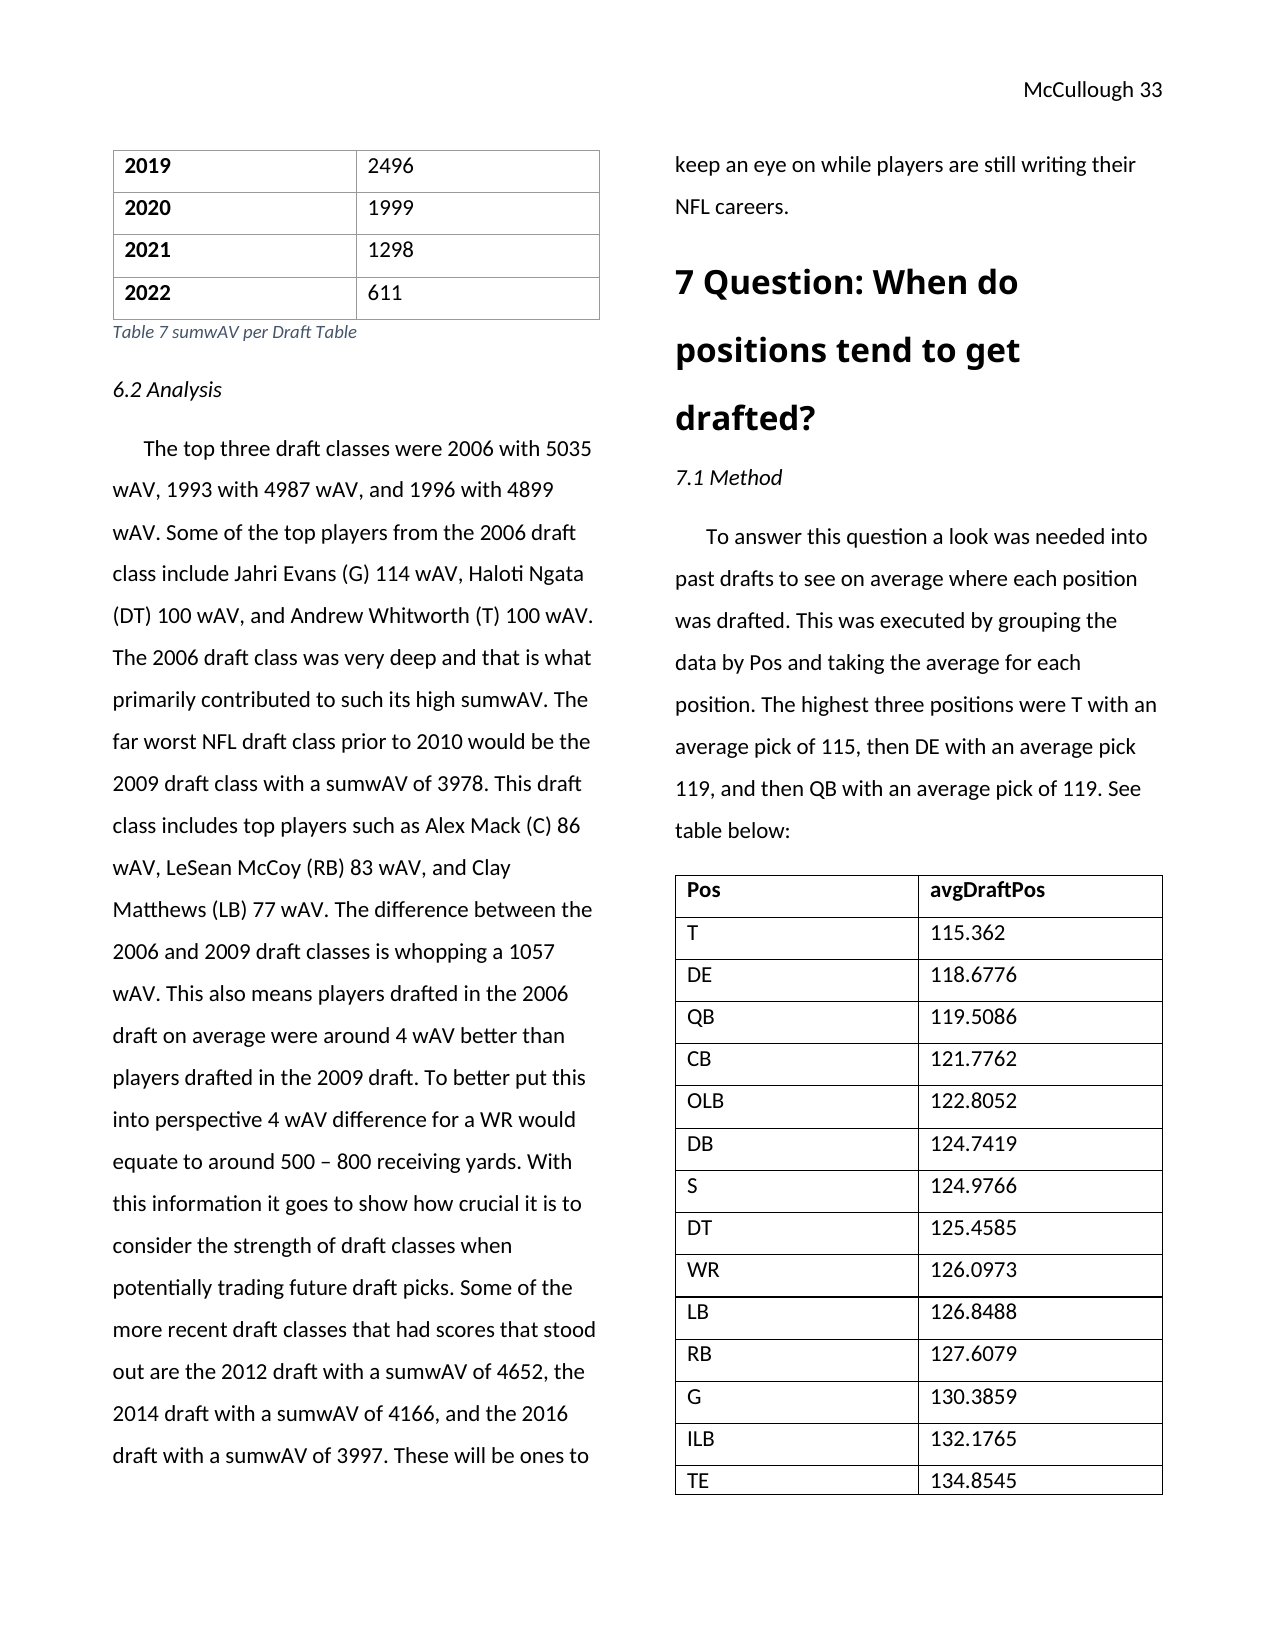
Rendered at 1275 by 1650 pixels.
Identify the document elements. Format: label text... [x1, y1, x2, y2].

table_cell QB [676, 1002, 918, 1043]
table_cell 121.7762 [919, 1044, 1162, 1085]
table_cell CB [676, 1044, 918, 1085]
text To answer this question a look was needed into past drafts to see on average where each position was drafted. This was executed by grouping the data by Pos and taking the average for each position. The highest three positions were T with an average pick of 115, then DE with an average pick 119, and then QB with an average pick of 119. See table below: [675, 522, 1162, 844]
table_cell 126.8488 [919, 1298, 1162, 1338]
table_cell 125.4585 [919, 1213, 1162, 1254]
table_cell ILB [676, 1424, 918, 1465]
table_cell 611 [357, 278, 599, 319]
table_cell 2021 [114, 235, 356, 277]
table_cell 2019 [114, 151, 356, 192]
table_cell 115.362 [919, 918, 1162, 959]
table_cell TE [676, 1466, 918, 1494]
table_cell 132.1765 [919, 1424, 1162, 1465]
table_cell 124.7419 [919, 1129, 1162, 1170]
text 7.1 Method [675, 463, 1162, 491]
table_cell 1298 [357, 235, 599, 277]
table_cell T [676, 918, 918, 959]
text Table 7 sumwAV per Draft Table [112, 320, 600, 343]
table_cell 127.6079 [919, 1340, 1162, 1381]
table_cell WR [676, 1255, 918, 1296]
table_cell 1999 [357, 193, 599, 234]
table_cell 130.3859 [919, 1382, 1162, 1423]
table_cell DB [676, 1129, 918, 1170]
subtitle 7 Question: When do positions tend to get drafted? [675, 259, 1162, 441]
table_cell S [676, 1171, 918, 1212]
table_cell RB [676, 1340, 918, 1381]
table_cell 2496 [357, 151, 599, 192]
table_header avgDraftPos [919, 876, 1162, 917]
text The top three draft classes were 2006 with 5035 wAV, 1993 with 4987 wAV, and 1996 with 4899 wAV. Some of the top players from the 2006 draft class include Jahri Evans (G) 114 wAV, Haloti Ngata (DT) 100 wAV, and Andrew Whitworth (T) 100 wAV. The 2006 draft class was very deep and that is what primarily contributed to such its high sumwAV. The far worst NFL draft class prior to 2010 would be the 2009 draft class with a sumwAV of 3978. This draft class includes top players such as Alex Mack (C) 86 wAV, LeSean McCoy (RB) 83 wAV, and Clay Matthews (LB) 77 wAV. The difference between the 2006 and 2009 draft classes is whopping a 1057 wAV. This also means players drafted in the 2006 draft on average were around 4 wAV better than players drafted in the 2009 draft. To better put this into perspective 4 wAV difference for a WR would equate to around 500 – 800 receiving yards. With this information it goes to show how crucial it is to consider the strength of draft classes when potentially trading future draft picks. Some of the more recent draft classes that had scores that stood out are the 2012 draft with a sumwAV of 4652, the 2014 draft with a sumwAV of 4166, and the 2016 draft with a sumwAV of 3997. These will be ones to keep an eye on while players are still writing their NFL careers. [112, 434, 600, 1469]
table_cell G [676, 1382, 918, 1423]
table_cell LB [676, 1298, 918, 1338]
table_cell 119.5086 [919, 1002, 1162, 1043]
table_cell DT [676, 1213, 918, 1254]
table_cell 2020 [114, 193, 356, 234]
table_cell 124.9766 [919, 1171, 1162, 1212]
text 6.2 Analysis [112, 375, 600, 403]
table_header Pos [676, 876, 918, 917]
table_cell OLB [676, 1086, 918, 1128]
table_cell 2022 [114, 278, 356, 319]
table_cell 134.8545 [919, 1466, 1162, 1494]
table_cell 126.0973 [919, 1255, 1162, 1296]
table_cell 118.6776 [919, 960, 1162, 1001]
table_cell 122.8052 [919, 1086, 1162, 1128]
table_cell DE [676, 960, 918, 1001]
